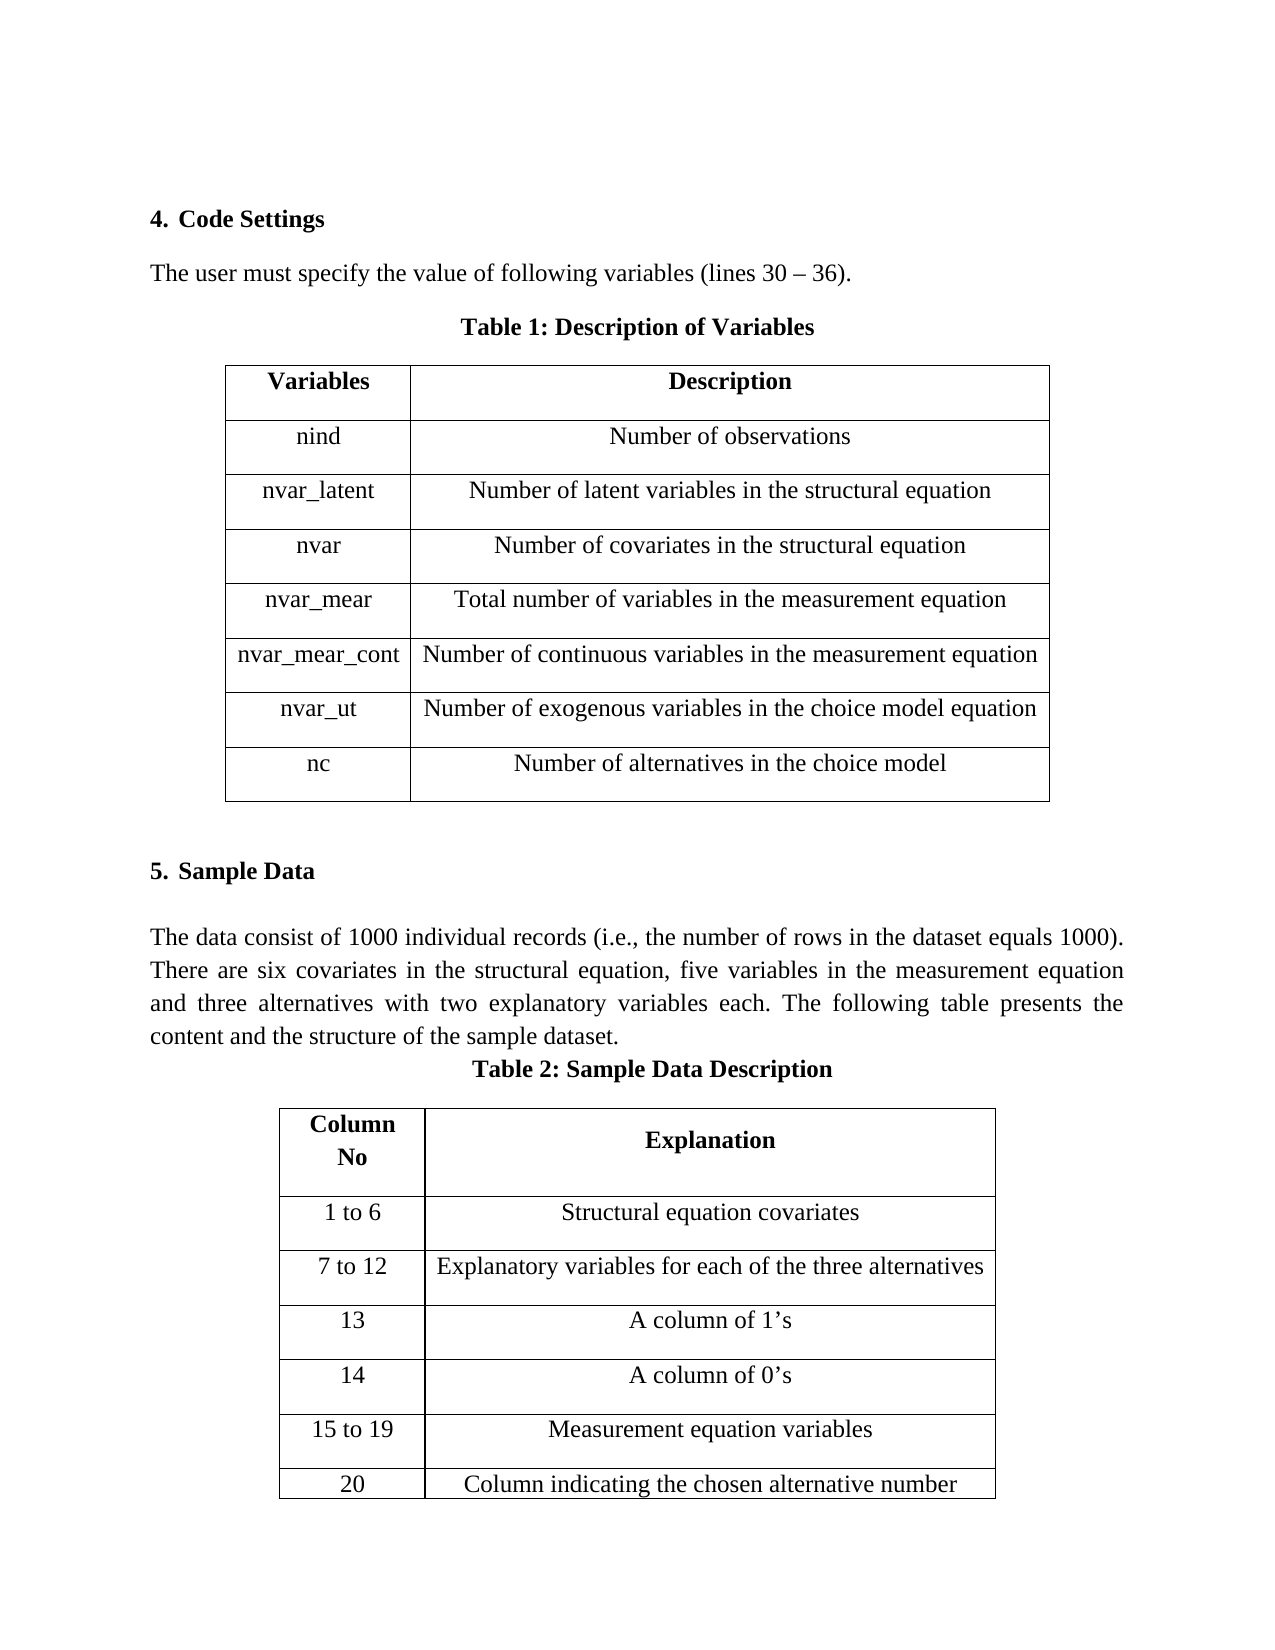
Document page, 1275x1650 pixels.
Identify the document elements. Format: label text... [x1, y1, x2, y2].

table_cell 15 to 19 [280, 1415, 424, 1468]
table_cell Number of covariates in the structural equation [411, 530, 1049, 583]
list Table 2: Sample Data Description [178, 1054, 1125, 1083]
text The user must specify the value of following variables (lines 30 – 36). [150, 258, 1125, 286]
table_cell 13 [280, 1306, 424, 1359]
table_cell Number of continuous variables in the measurement equation [411, 639, 1049, 692]
table_cell 7 to 12 [280, 1251, 424, 1304]
table_cell Explanatory variables for each of the three alternatives [426, 1251, 995, 1304]
list Code Settings [150, 204, 1125, 233]
table_cell nvar_mear [226, 584, 410, 638]
table_header Column No [280, 1109, 424, 1196]
table_cell Total number of variables in the measurement equation [411, 584, 1049, 638]
table_header Variables [226, 366, 410, 420]
table_cell 14 [280, 1360, 424, 1413]
table_cell Number of alternatives in the choice model [411, 748, 1049, 801]
table_cell nvar_latent [226, 475, 410, 529]
table_cell Number of exogenous variables in the choice model equation [411, 693, 1049, 747]
table_cell nc [226, 748, 410, 801]
table_cell nind [226, 421, 410, 474]
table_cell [426, 1469, 995, 1498]
list The data consist of 1000 individual records (i.e., the number of rows in the dataset equals 1000). There are six covariates in the structural equation, five variables in the measurement equation and three alternatives with two explanatory variables each. The following table presents the content and the structure of the sample dataset. [150, 922, 1125, 1050]
table_cell A column of 1’s [426, 1306, 995, 1359]
table_cell Number of latent variables in the structural equation [411, 475, 1049, 529]
table_cell Measurement equation variables [426, 1415, 995, 1468]
table_cell Structural equation covariates [426, 1197, 995, 1250]
table_cell 1 to 6 [280, 1197, 424, 1250]
table_cell nvar [226, 530, 410, 583]
table_header Explanation [426, 1109, 995, 1196]
list Sample Data [150, 856, 1125, 885]
table_header Description [411, 366, 1049, 420]
text Table 1: Description of Variables [150, 312, 1125, 340]
table_cell nvar_mear_cont [226, 639, 410, 692]
table_cell A column of 0’s [426, 1360, 995, 1413]
table_cell nvar_ut [226, 693, 410, 747]
table_cell Number of observations [411, 421, 1049, 474]
table_cell 20 [280, 1469, 424, 1498]
